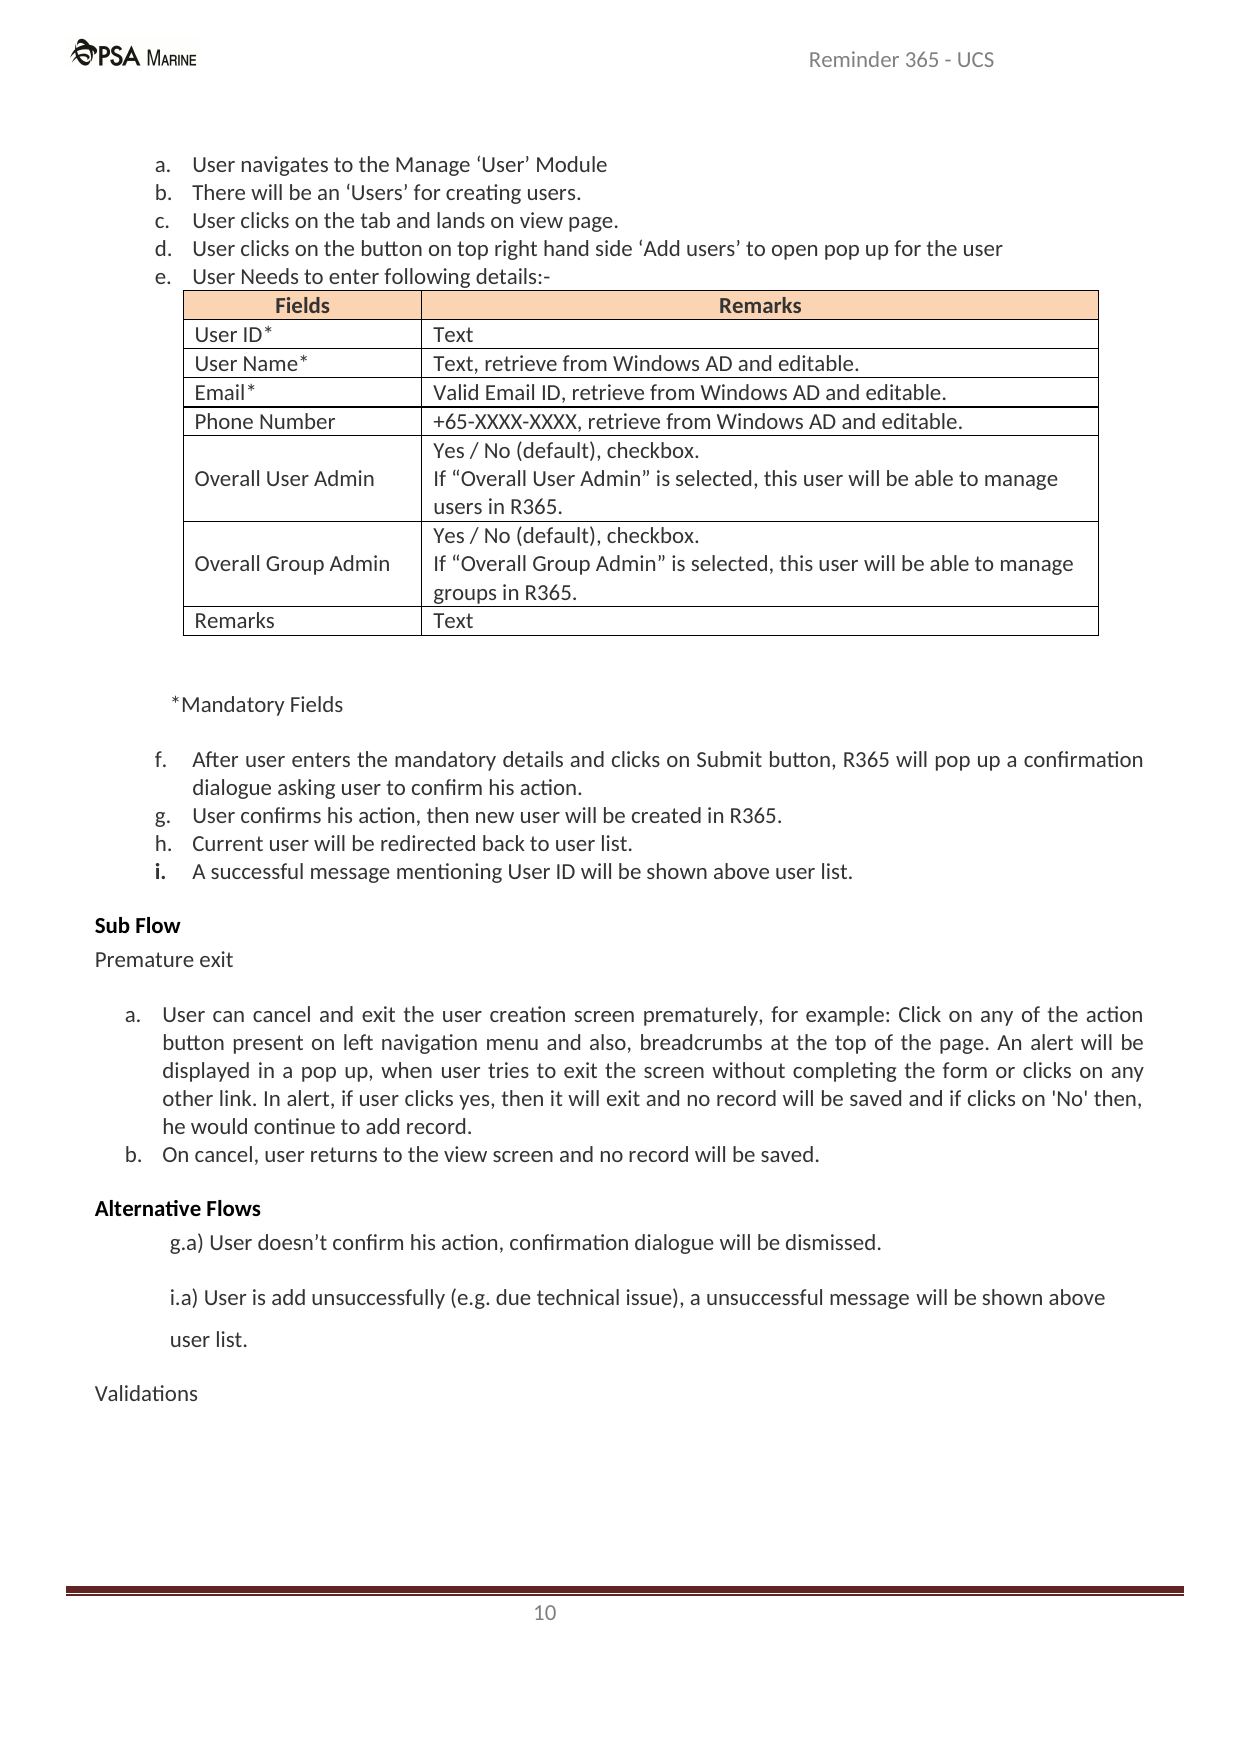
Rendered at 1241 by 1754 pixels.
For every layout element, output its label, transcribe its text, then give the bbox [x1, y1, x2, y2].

list There will be an ‘Users’ for creating users. [154, 178, 1146, 206]
list Current user will be redirected back to user list. [154, 829, 1146, 857]
text g.a) User doesn’t confirm his action, confirmation dialogue will be dismissed. [94, 1228, 1146, 1256]
table_cell Valid Email ID, retrieve from Windows AD and editable. [422, 378, 1098, 406]
list After user enters the mandatory details and clicks on Submit button, R365 will pop up a confirmation dialogue asking user to confirm his action. [154, 745, 1146, 801]
list On cancel, user returns to the view screen and no record will be saved. [124, 1140, 1146, 1168]
text Validations [94, 1379, 1146, 1407]
list User clicks on the tab and lands on view page. [154, 206, 1146, 234]
table_cell Text [422, 607, 1098, 635]
list User Needs to enter following details:- [154, 262, 1146, 290]
table_header Remarks [422, 291, 1098, 319]
list User confirms his action, then new user will be created in R365. [154, 801, 1146, 829]
list User clicks on the button on top right hand side ‘Add users’ to open pop up for the user [154, 234, 1146, 262]
table_header Fields [184, 291, 421, 319]
table_cell User Name* [184, 349, 421, 377]
table_cell Yes / No (default), checkbox. If “Overall Group Admin” is selected, this user will be able to manage groups in R365. [422, 522, 1098, 606]
list User navigates to the Manage ‘User’ Module [154, 150, 1146, 178]
table_cell User ID* [184, 320, 421, 348]
list User can cancel and exit the user creation screen prematurely, for example: Click on any of the action button present on left navigation menu and also, breadcrumbs at the top of the page. An alert will be displayed in a pop up, when user tries to exit the screen without completing the form or clicks on any other link. In alert, if user clicks yes, then it will exit and no record will be saved and if clicks on 'No' then, he would continue to add record. [124, 1000, 1146, 1140]
table_cell Text, retrieve from Windows AD and editable. [422, 349, 1098, 377]
table_cell Text [422, 320, 1098, 348]
subtitle Alternative Flows [94, 1193, 1146, 1222]
table_cell Overall Group Admin [184, 522, 421, 606]
table_cell Remarks [184, 607, 421, 635]
table_cell Yes / No (default), checkbox. If “Overall User Admin” is selected, this user will be able to manage users in R365. [422, 436, 1098, 521]
picture [66, 37, 201, 68]
text *Mandatory Fields [169, 690, 1146, 718]
subtitle Sub Flow [94, 910, 1146, 939]
text Premature exit [94, 945, 1146, 973]
list A successful message mentioning User ID will be shown above user list. [154, 857, 1146, 885]
table_cell Overall User Admin [184, 436, 421, 521]
text i.a) User is add unsuccessfully (e.g. due technical issue), a unsuccessful message will be shown above user list. [94, 1283, 1146, 1353]
table_cell +65-XXXX-XXXX, retrieve from Windows AD and editable. [422, 408, 1098, 435]
table_cell Email* [184, 378, 421, 406]
table_cell Phone Number [184, 408, 421, 435]
